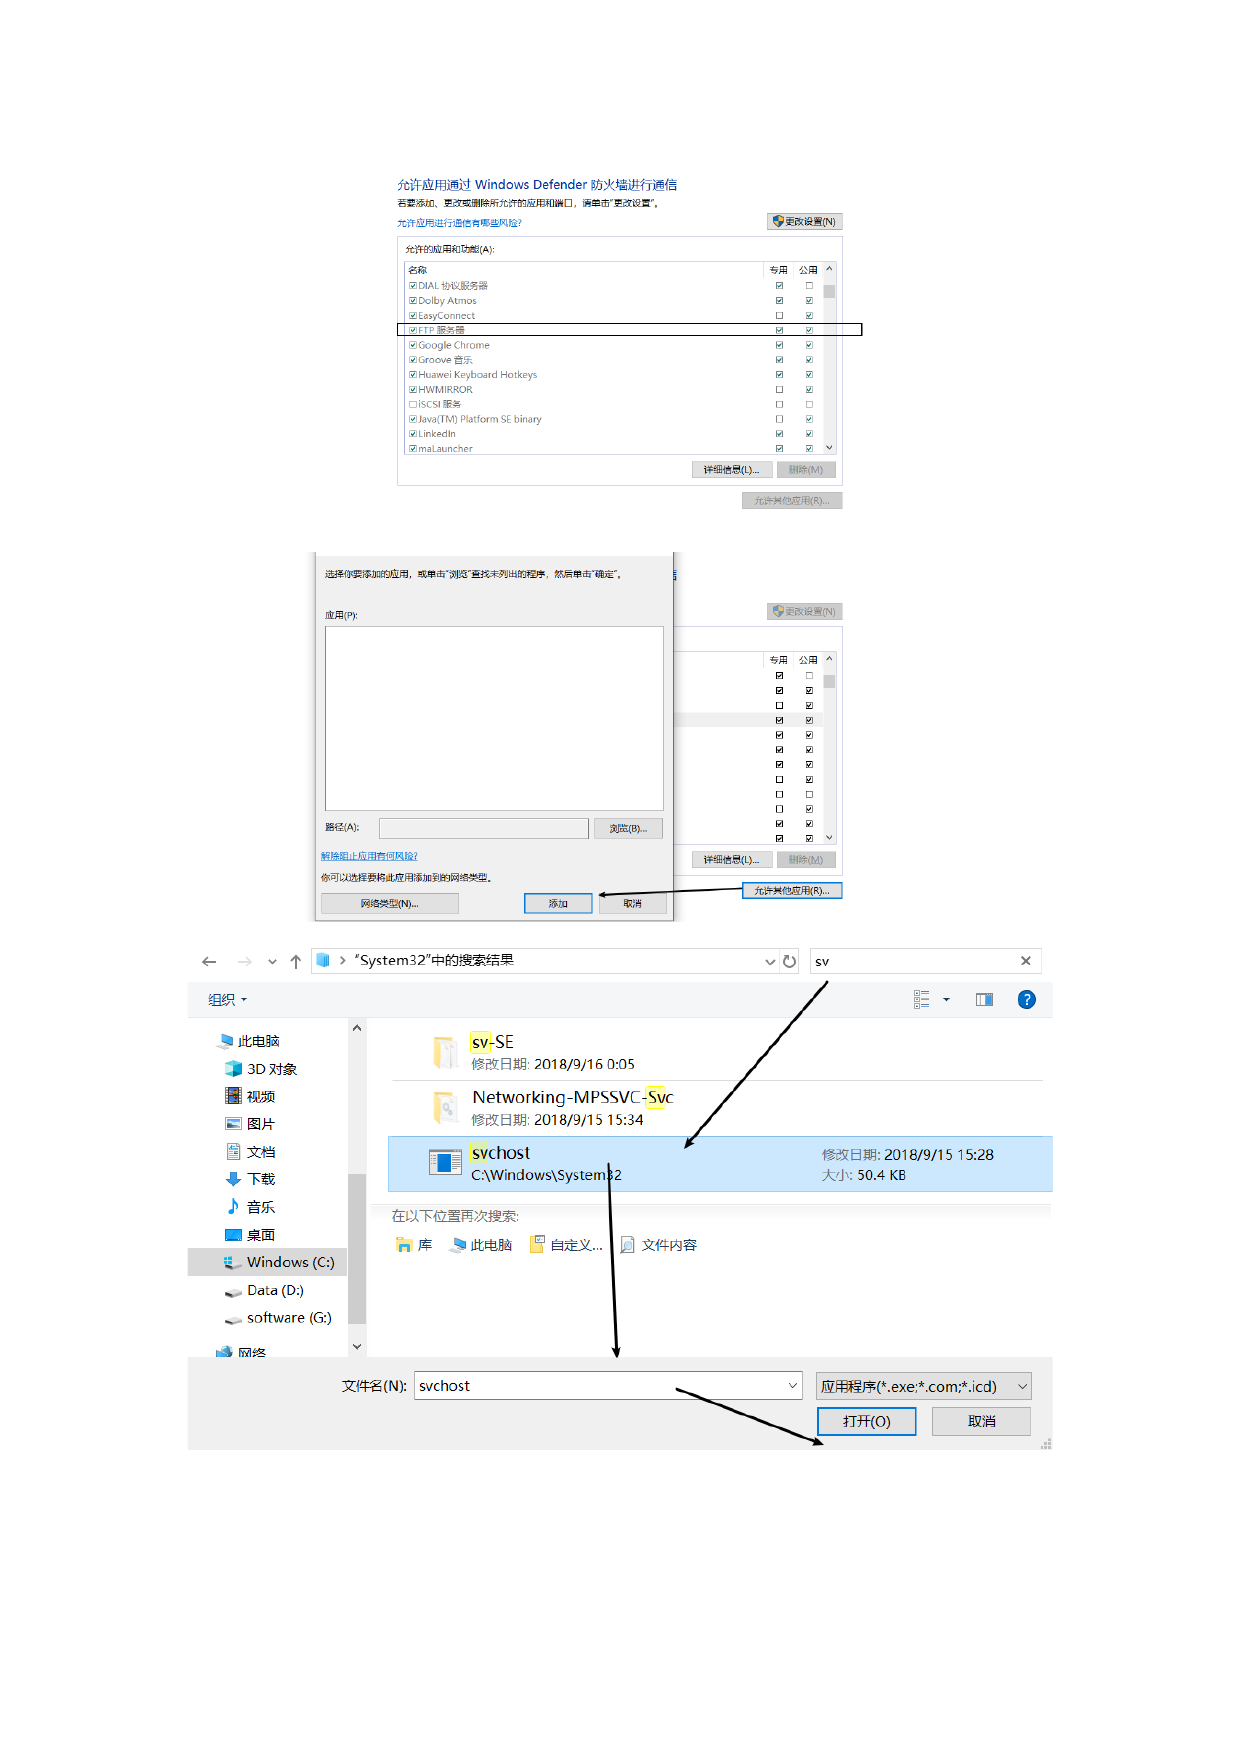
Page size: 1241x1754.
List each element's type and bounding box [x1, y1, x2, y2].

picture [187, 942, 1053, 1450]
picture [187, 552, 1053, 922]
picture [187, 162, 1053, 532]
